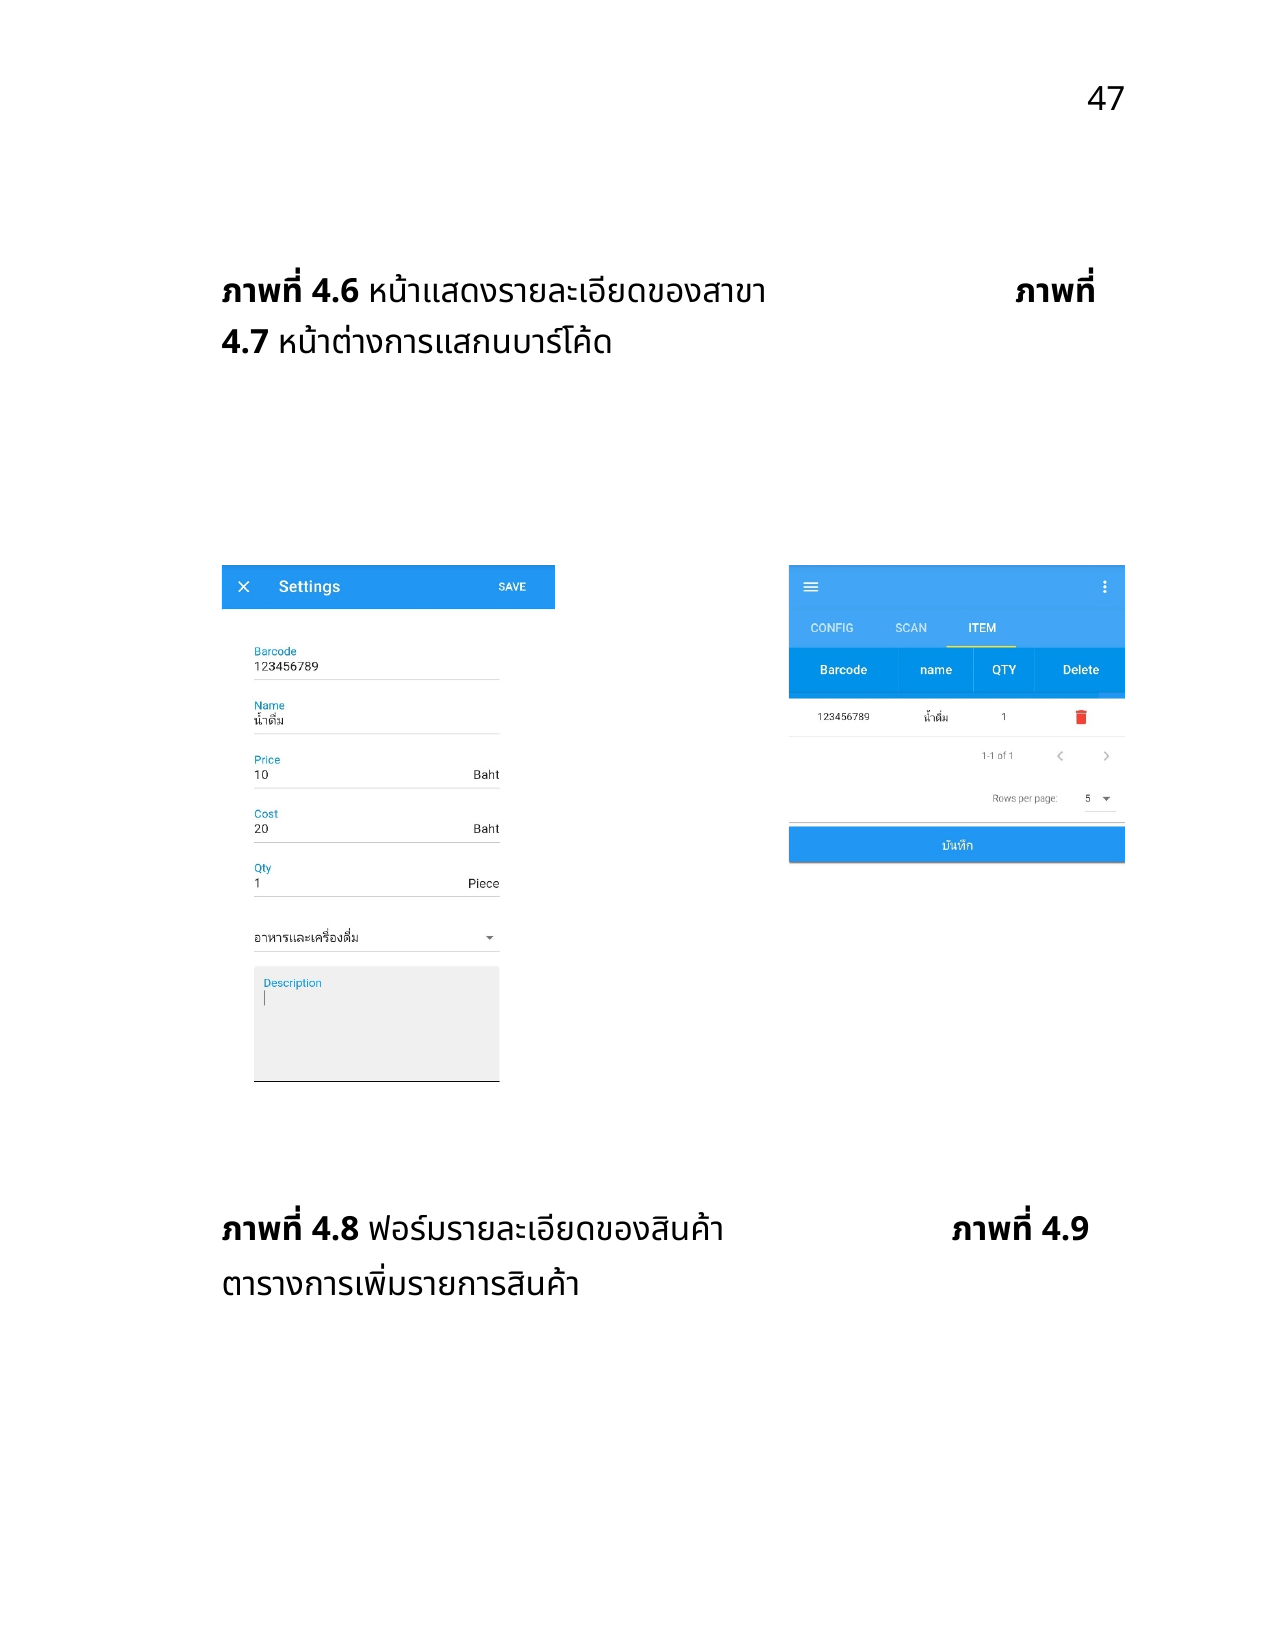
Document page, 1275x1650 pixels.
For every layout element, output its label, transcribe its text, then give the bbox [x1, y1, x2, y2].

text ภาพที่ 4.6 หน้าแสดงรายละเอียดของสาขา ภาพที่ 4.7 หน้าต่างการแสกนบาร์โค้ด [221, 267, 1125, 368]
picture [788, 565, 1125, 1186]
picture [221, 565, 555, 1185]
